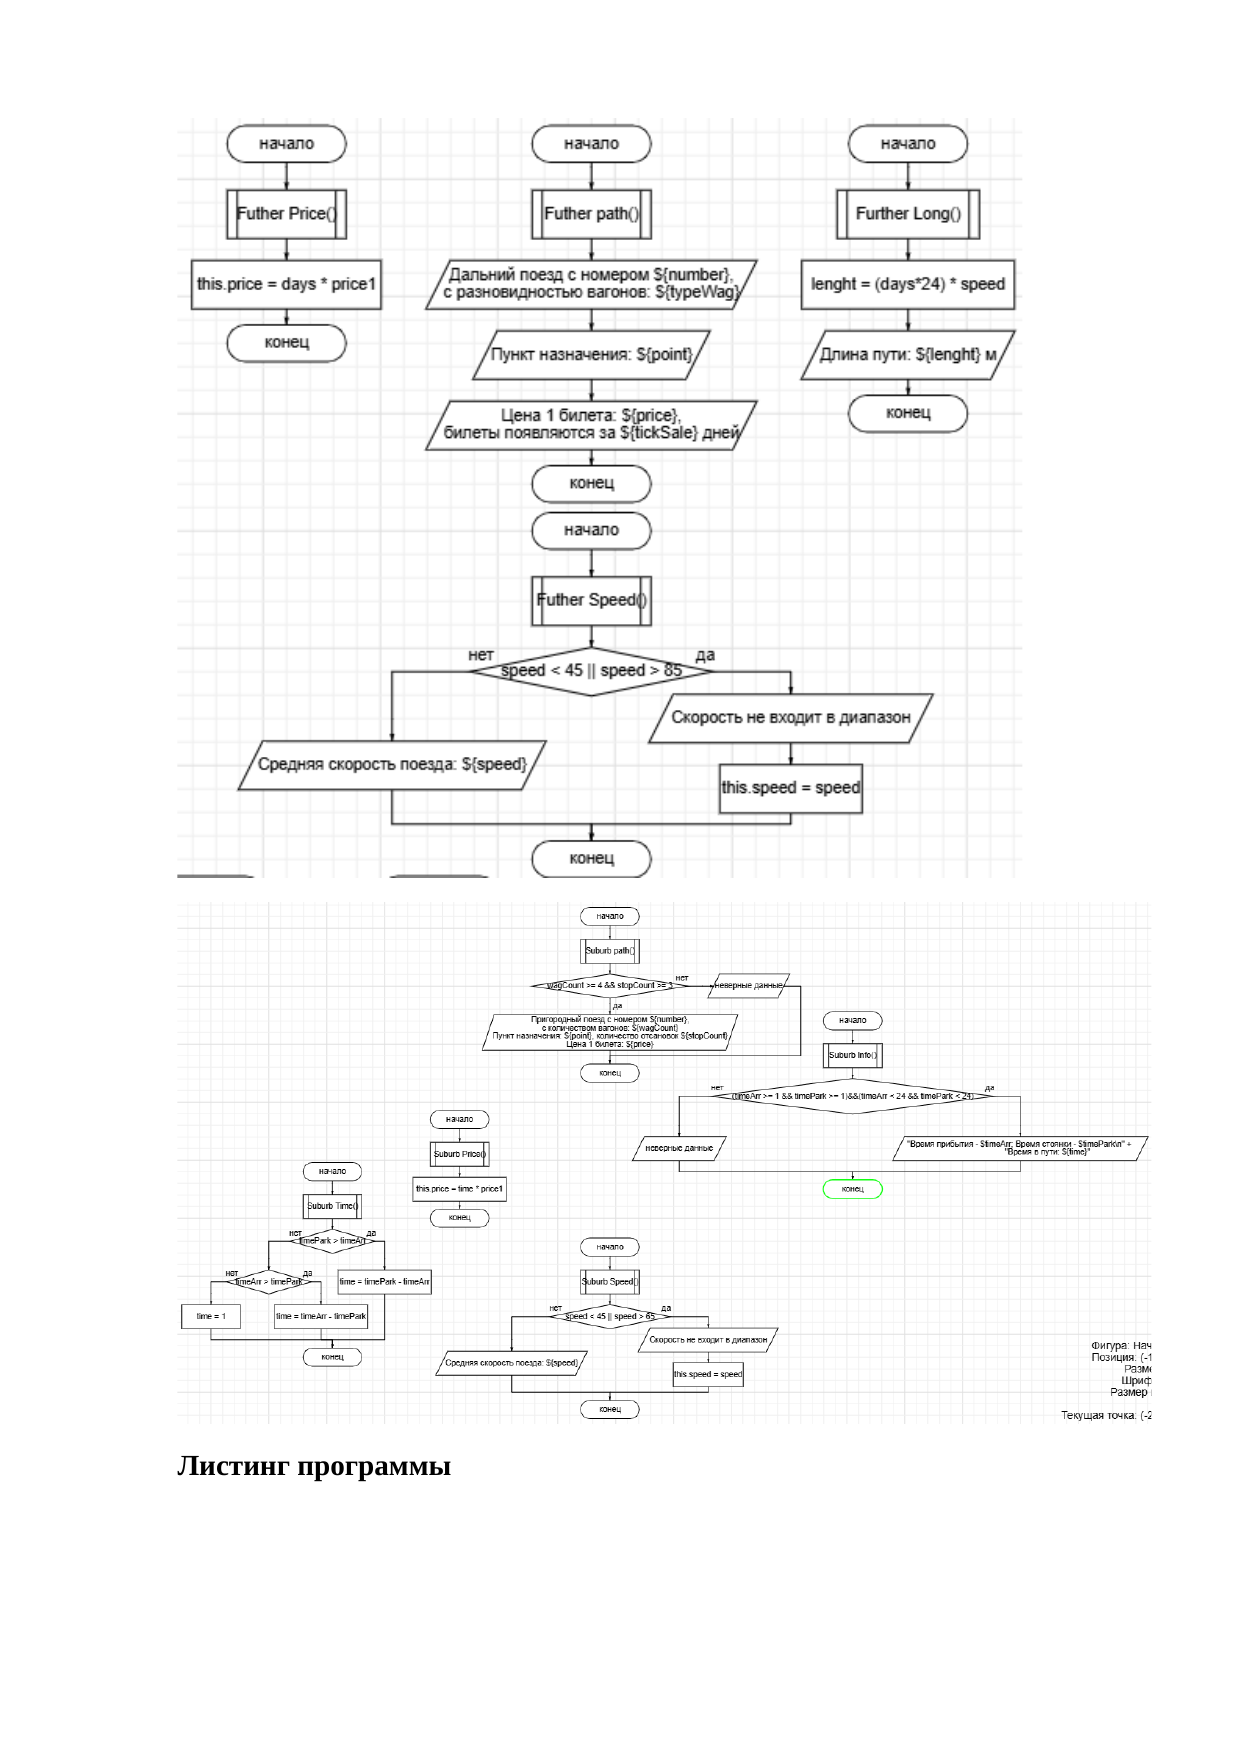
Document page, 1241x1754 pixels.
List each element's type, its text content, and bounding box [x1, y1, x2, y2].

text Листинг программы [177, 1448, 1152, 1482]
picture [177, 902, 1152, 1424]
picture [177, 118, 1023, 878]
